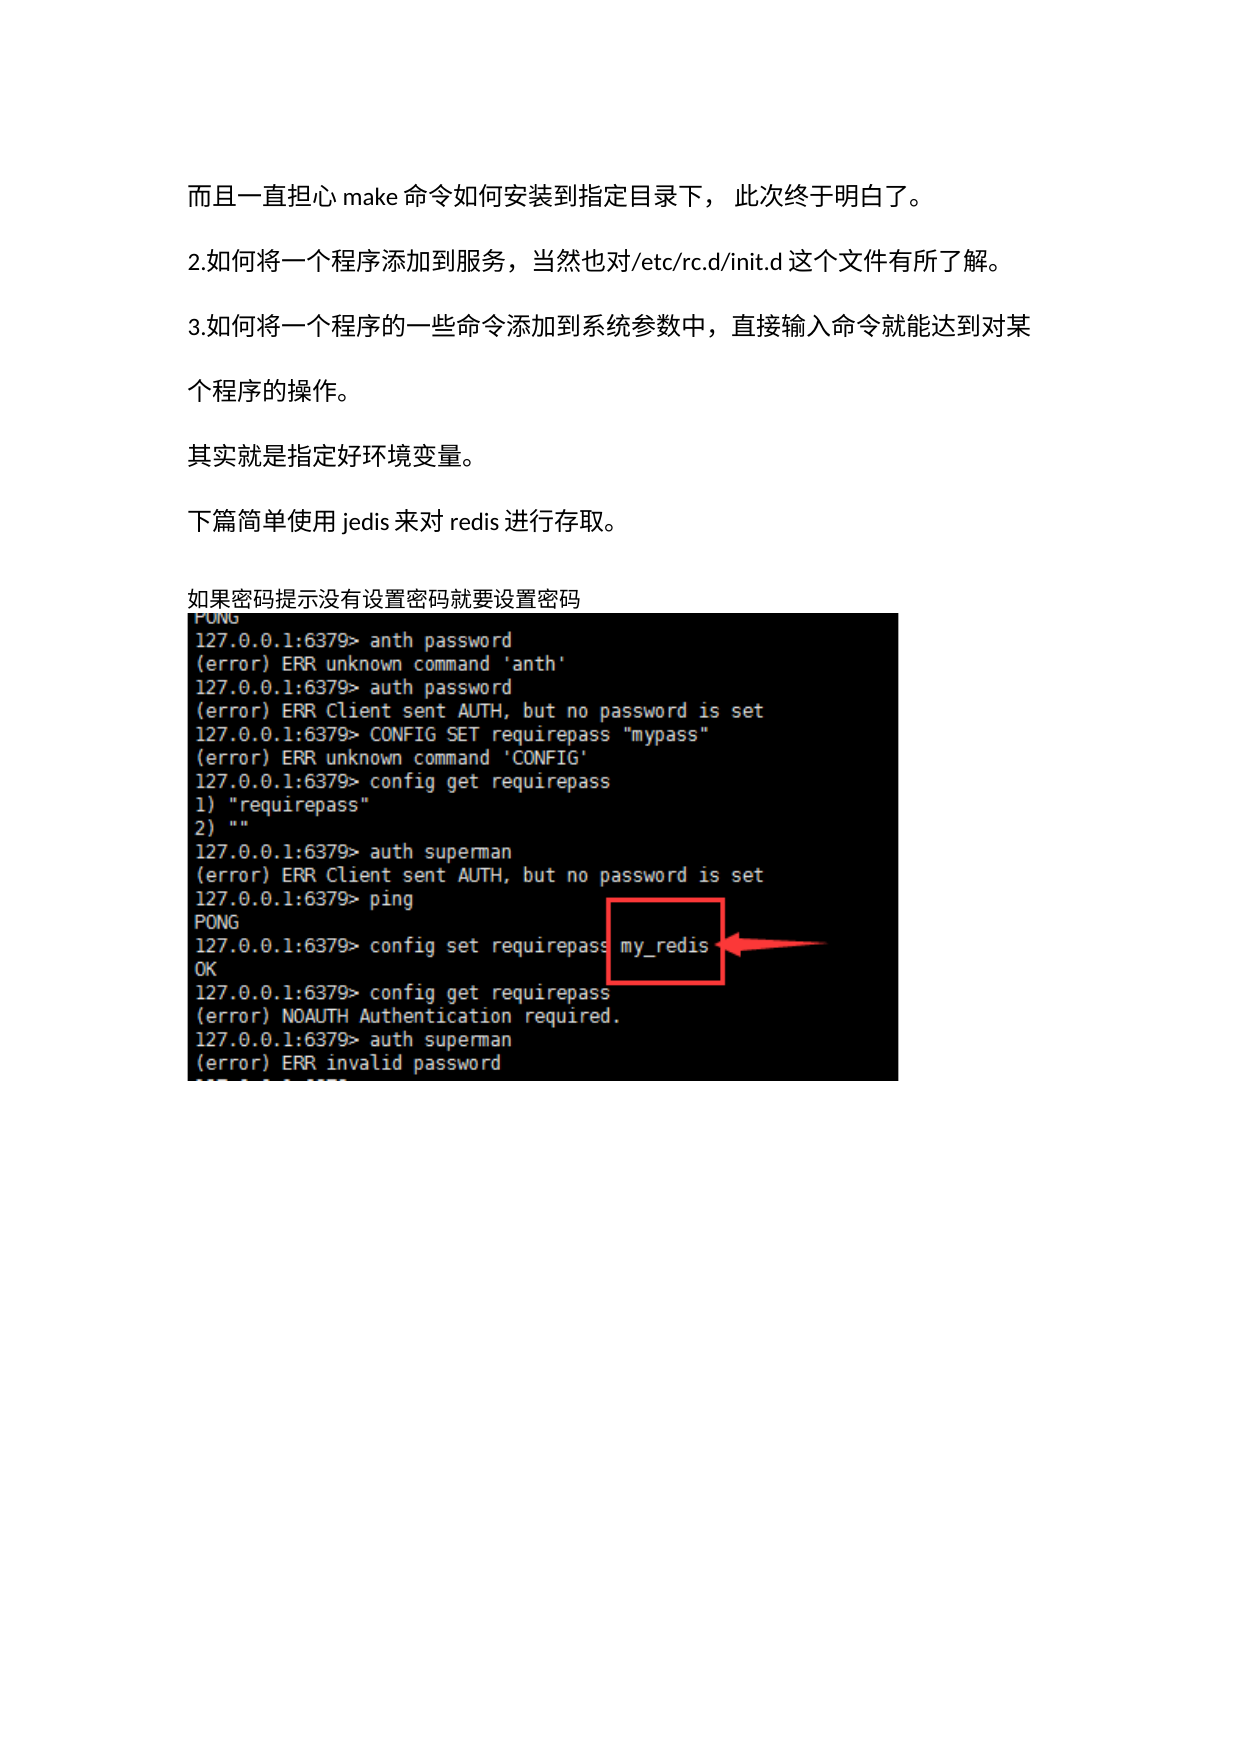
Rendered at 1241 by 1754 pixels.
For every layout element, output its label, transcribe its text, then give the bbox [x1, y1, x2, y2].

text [187, 162, 1053, 552]
text 如果密码提示没有设置密码就要设置密码 [187, 581, 1053, 614]
picture [187, 613, 899, 1081]
